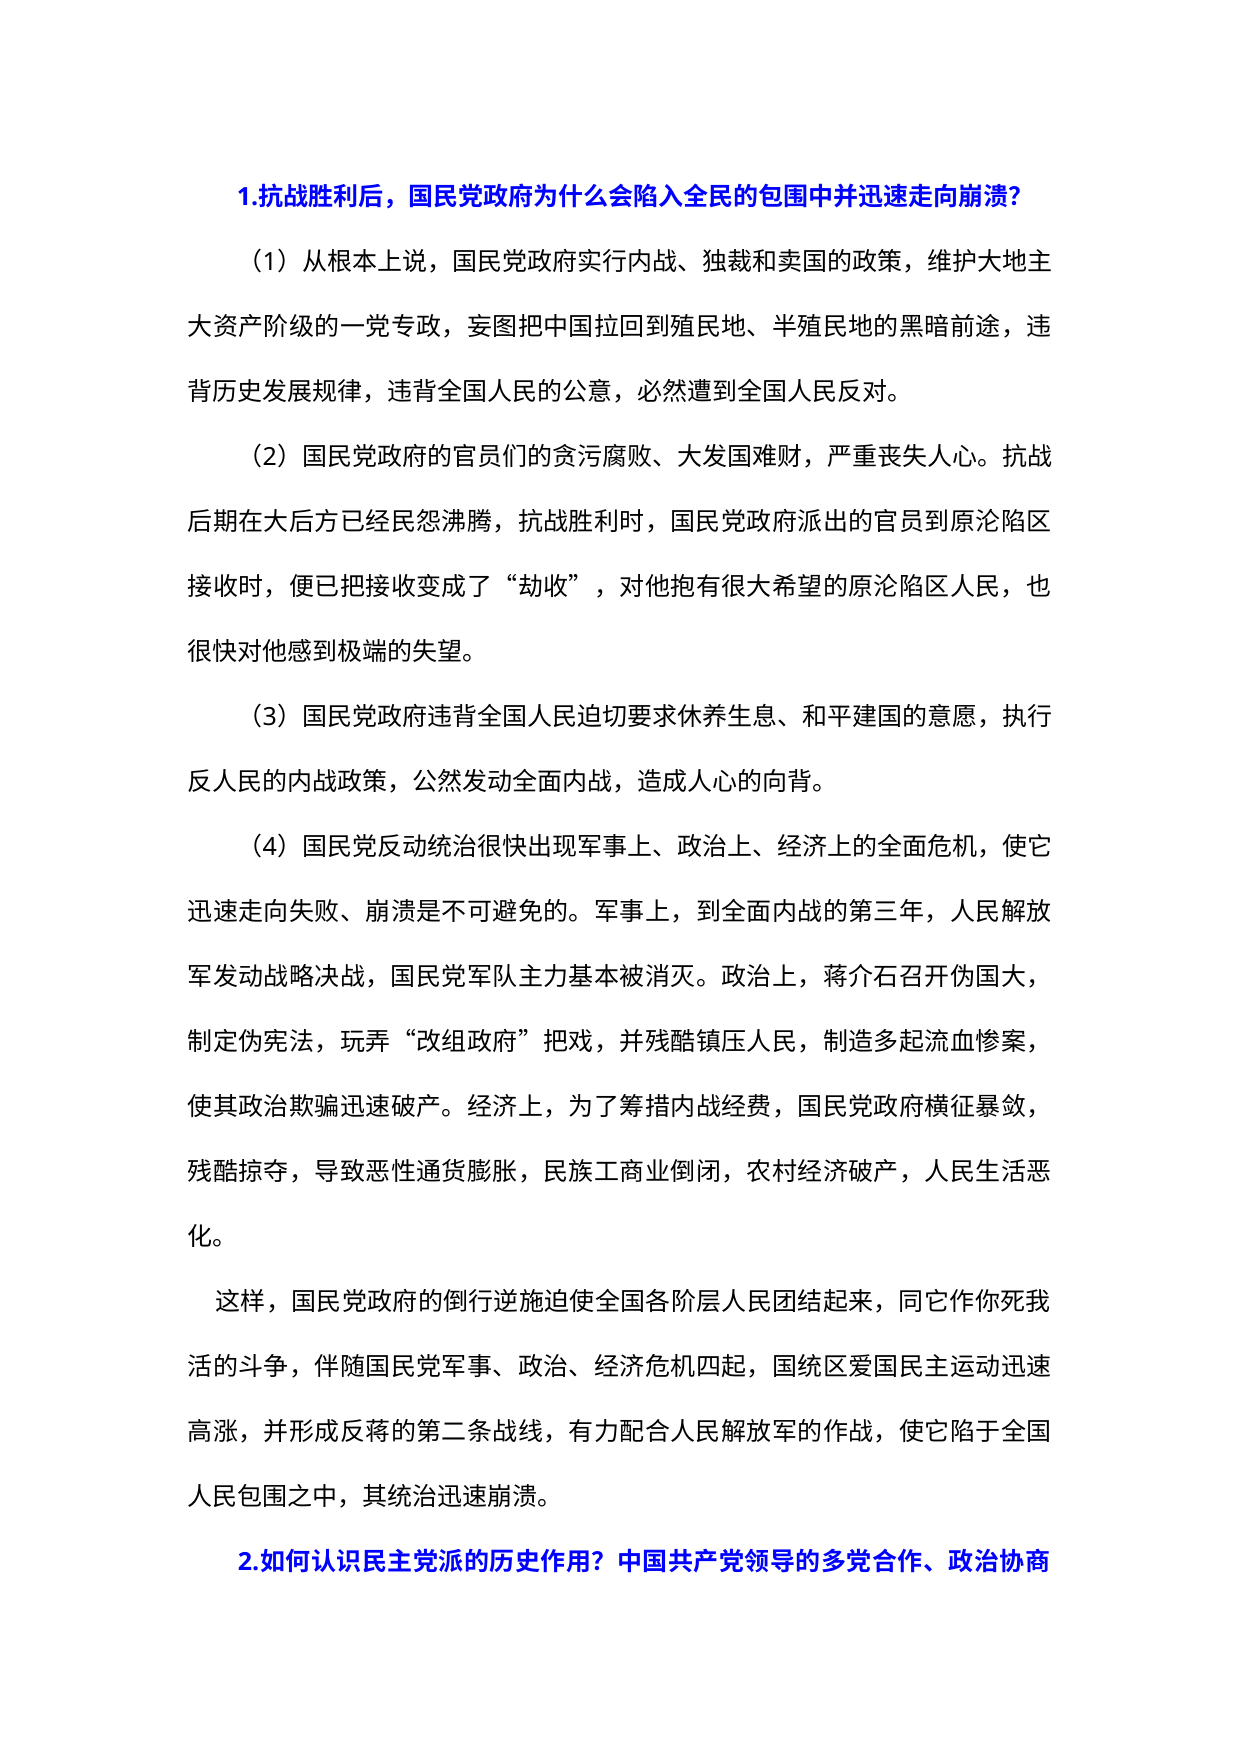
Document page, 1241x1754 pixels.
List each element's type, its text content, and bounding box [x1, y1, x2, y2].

text （4）国民党反动统治很快出现军事上、政治上、经济上的全面危机，使它迅速走向失败、崩溃是不可避免的。军事上，到全面内战的第三年，人民解放军发动战略决战，国民党军队主力基本被消灭。政治上，蒋介石召开伪国大，制定伪宪法，玩弄“改组政府”把戏，并残酷镇压人民，制造多起流血惨案，使其政治欺骗迅速破产。经济上，为了筹措内战经费，国民党政府横征暴敛，残酷掠夺，导致恶性通货膨胀，民族工商业倒闭，农村经济破产，人民生活恶化。 [187, 812, 1053, 1267]
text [187, 1527, 1053, 1592]
text 1.抗战胜利后，国民党政府为什么会陷入全民的包围中并迅速走向崩溃？ [187, 162, 1053, 227]
text （3）国民党政府违背全国人民迫切要求休养生息、和平建国的意愿，执行反人民的内战政策，公然发动全面内战，造成人心的向背。 [187, 682, 1053, 812]
text （2）国民党政府的官员们的贪污腐败、大发国难财，严重丧失人心。抗战后期在大后方已经民怨沸腾，抗战胜利时，国民党政府派出的官员到原沦陷区接收时，便已把接收变成了“劫收”，对他抱有很大希望的原沦陷区人民，也很快对他感到极端的失望。 [187, 422, 1053, 682]
text （1）从根本上说，国民党政府实行内战、独裁和卖国的政策，维护大地主大资产阶级的一党专政，妄图把中国拉回到殖民地、半殖民地的黑暗前途，违背历史发展规律，违背全国人民的公意，必然遭到全国人民反对。 [187, 227, 1053, 422]
text 这样，国民党政府的倒行逆施迫使全国各阶层人民团结起来，同它作你死我活的斗争，伴随国民党军事、政治、经济危机四起，国统区爱国民主运动迅速高涨，并形成反蒋的第二条战线，有力配合人民解放军的作战，使它陷于全国人民包围之中，其统治迅速崩溃。 [187, 1267, 1053, 1527]
